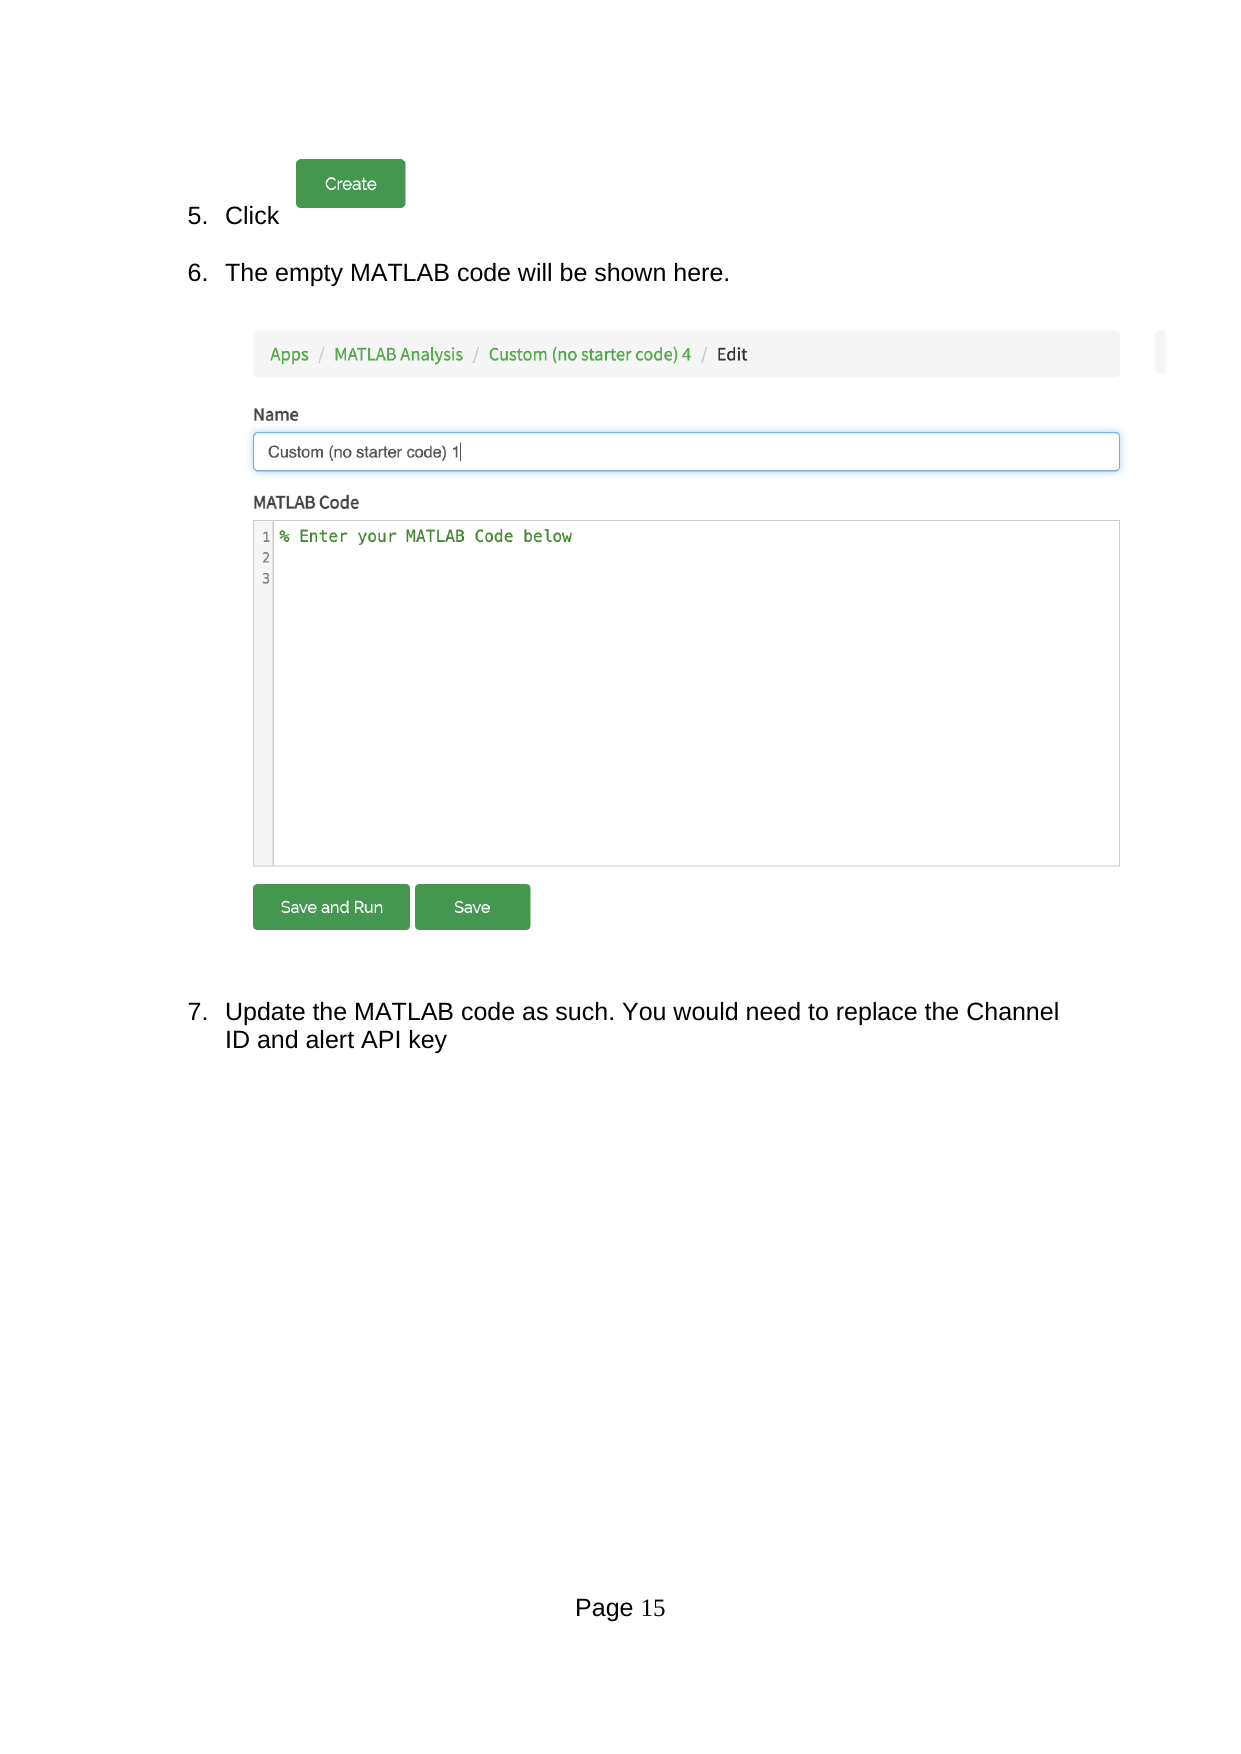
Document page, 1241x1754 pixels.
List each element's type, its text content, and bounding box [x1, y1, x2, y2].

picture [225, 315, 1166, 968]
list The empty MATLAB code will be shown here. [187, 258, 1090, 287]
list Update the MATLAB code as such. You would need to replace the Channel ID and alert API key [187, 997, 1090, 1054]
picture [286, 150, 428, 225]
list Click [187, 150, 1090, 229]
